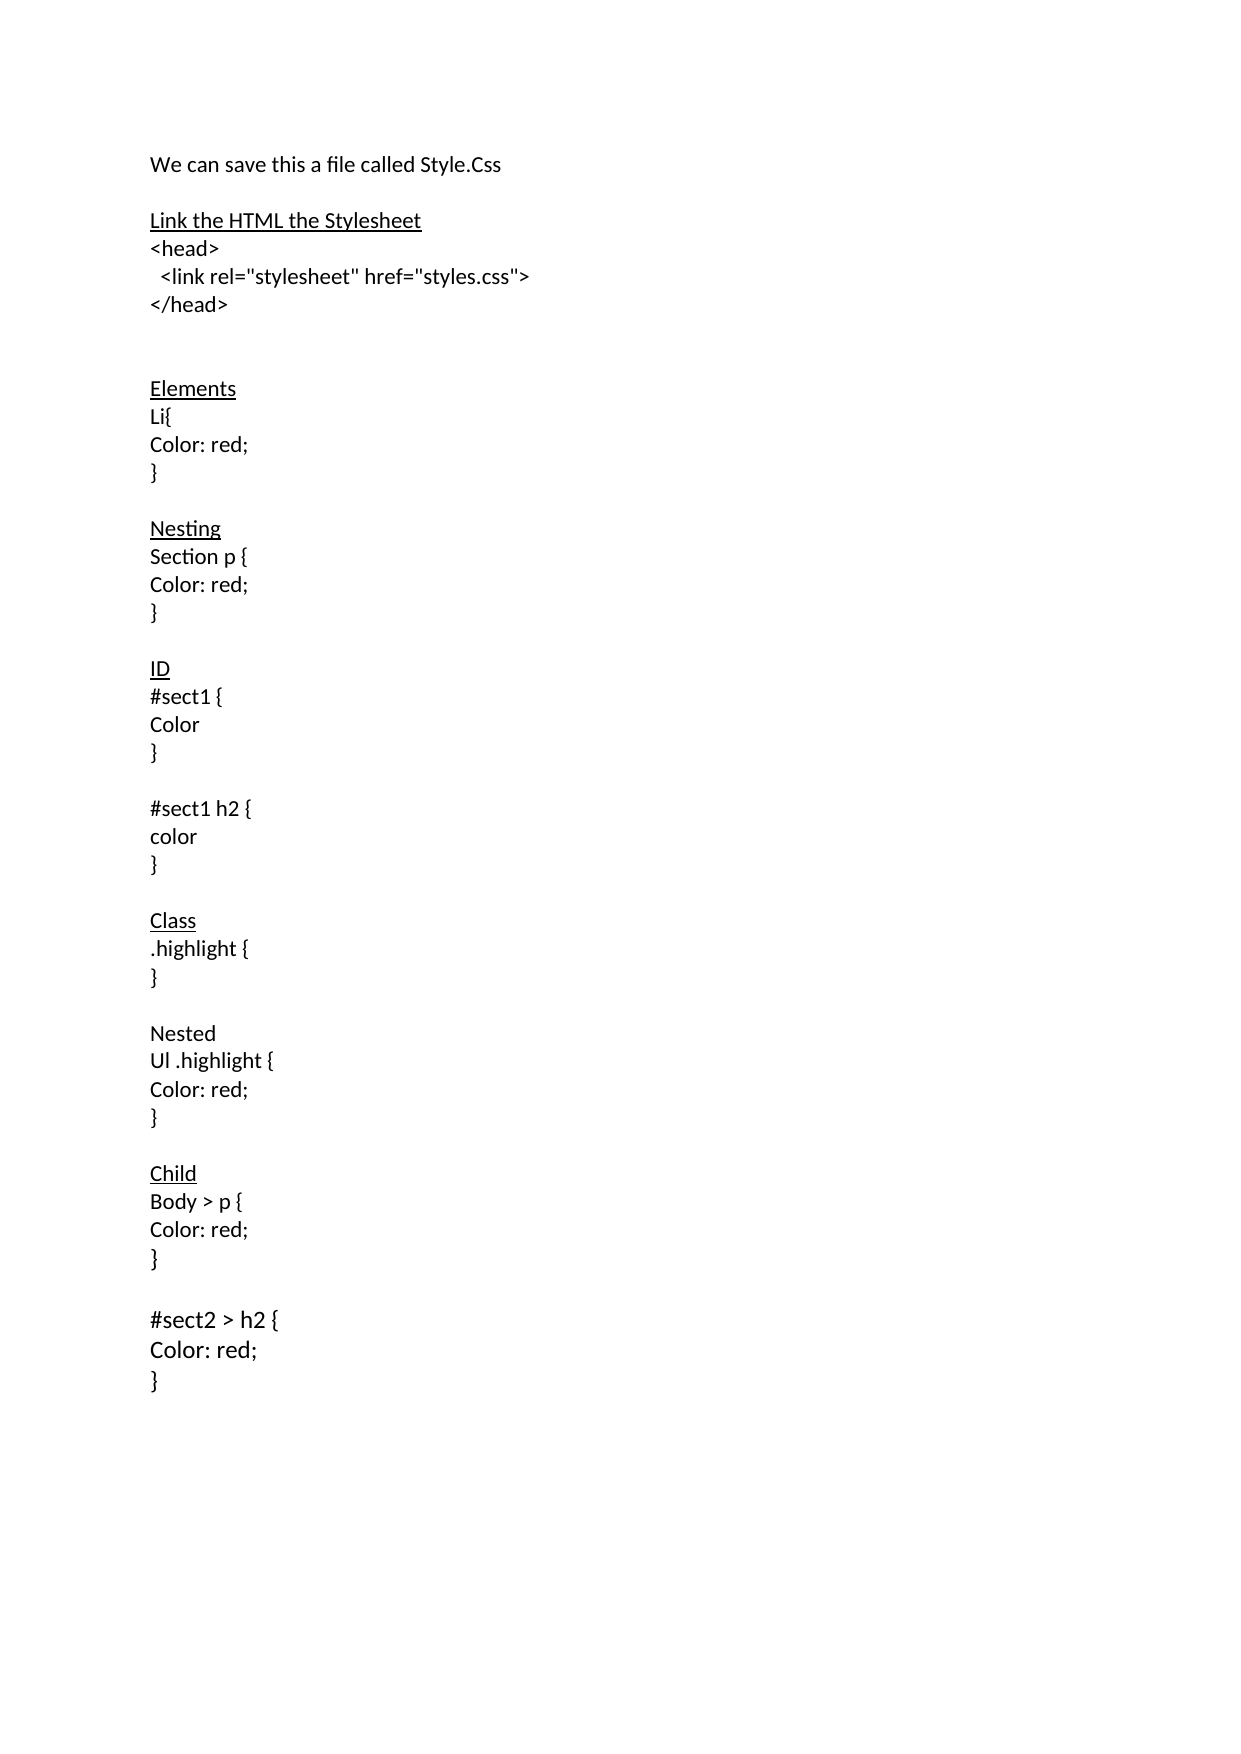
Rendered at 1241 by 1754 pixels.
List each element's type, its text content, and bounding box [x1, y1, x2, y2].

text } [150, 1243, 1090, 1273]
text #sect1 h2 { [150, 794, 1090, 822]
text </head> [150, 290, 1090, 318]
text Nested [150, 1019, 1090, 1047]
text Child [150, 1159, 1090, 1187]
text #sect2 > h2 { [150, 1304, 1090, 1334]
text Section p { [150, 542, 1090, 570]
text Color: red; [150, 1215, 1090, 1243]
text } [150, 851, 1090, 878]
text } [150, 1365, 1090, 1395]
text } [150, 458, 1090, 486]
text Body > p { [150, 1187, 1090, 1215]
text Link the HTML the Stylesheet [150, 206, 1090, 234]
text Li{ [150, 402, 1090, 430]
text } [150, 598, 1090, 626]
text Color: red; [150, 430, 1090, 458]
text ID [150, 654, 1090, 682]
text <link rel="stylesheet" href="styles.css"> [150, 262, 1090, 290]
text Ul .highlight { [150, 1047, 1090, 1075]
text We can save this a file called Style.Css [150, 150, 1090, 178]
text #sect1 { [150, 682, 1090, 710]
text Class [150, 907, 1090, 934]
text Color: red; [150, 570, 1090, 598]
text Color [150, 710, 1090, 738]
text } [150, 963, 1090, 991]
text } [150, 738, 1090, 766]
text Color: red; [150, 1075, 1090, 1103]
text Nesting [150, 514, 1090, 542]
text .highlight { [150, 934, 1090, 963]
text Elements [150, 374, 1090, 402]
text color [150, 822, 1090, 851]
text <head> [150, 234, 1090, 262]
text } [150, 1103, 1090, 1131]
text Color: red; [150, 1334, 1090, 1365]
